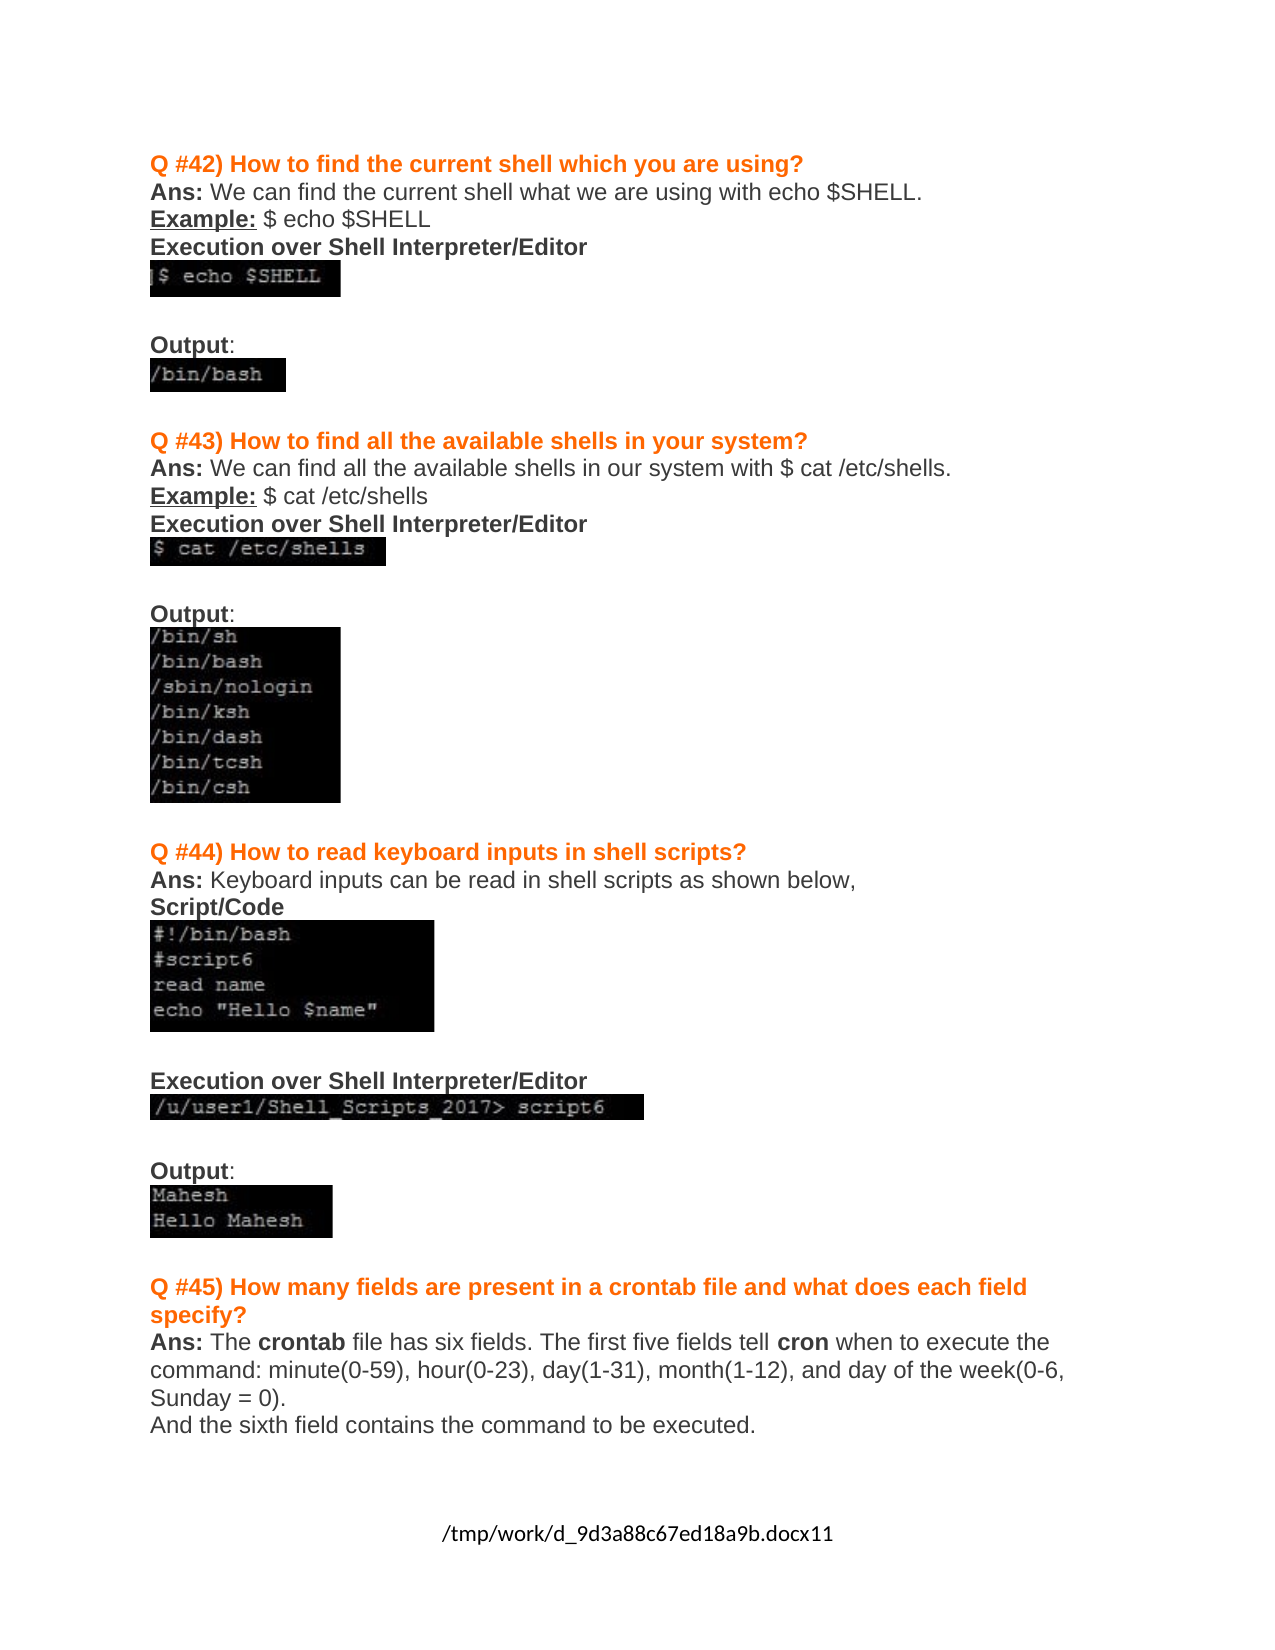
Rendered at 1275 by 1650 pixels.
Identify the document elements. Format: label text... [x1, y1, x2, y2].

text Execution over Shell Interpreter/Editor [150, 233, 1125, 260]
picture [150, 260, 341, 297]
picture [150, 627, 341, 803]
text Output: [150, 600, 1125, 628]
picture [150, 1185, 333, 1238]
text Output: [150, 331, 1125, 359]
text Output: [150, 1157, 1125, 1185]
text Q #42) How to find the current shell which you are using? [150, 150, 1125, 178]
picture [150, 358, 286, 392]
text Ans: We can find all the available shells in our system with $ cat /etc/shells. [150, 454, 1125, 482]
text Example: $ echo $SHELL [150, 205, 1125, 233]
text And the sixth field contains the command to be executed. [150, 1411, 1125, 1439]
text Example: $ cat /etc/shells [150, 482, 1125, 509]
text Ans: The crontab file has six fields. The first five fields tell cron when to execute the command: minute(0-59), hour(0-23), day(1-31), month(1-12), and day of the week(0-6, Sunday = 0). [150, 1328, 1125, 1411]
picture [150, 537, 386, 566]
text Script/Code [150, 893, 1125, 921]
picture [150, 1094, 644, 1120]
text Ans: We can find the current shell what we are using with echo $SHELL. [150, 178, 1125, 205]
text Q #44) How to read keyboard inputs in shell scripts? [150, 838, 1125, 866]
picture [150, 920, 435, 1032]
text Ans: Keyboard inputs can be read in shell scripts as shown below, [150, 866, 1125, 893]
text Execution over Shell Interpreter/Editor [150, 1067, 1125, 1094]
text Q #45) How many fields are present in a crontab file and what does each field specify? [150, 1273, 1125, 1328]
text Execution over Shell Interpreter/Editor [150, 509, 1125, 537]
text Q #43) How to find all the available shells in your system? [150, 427, 1125, 454]
